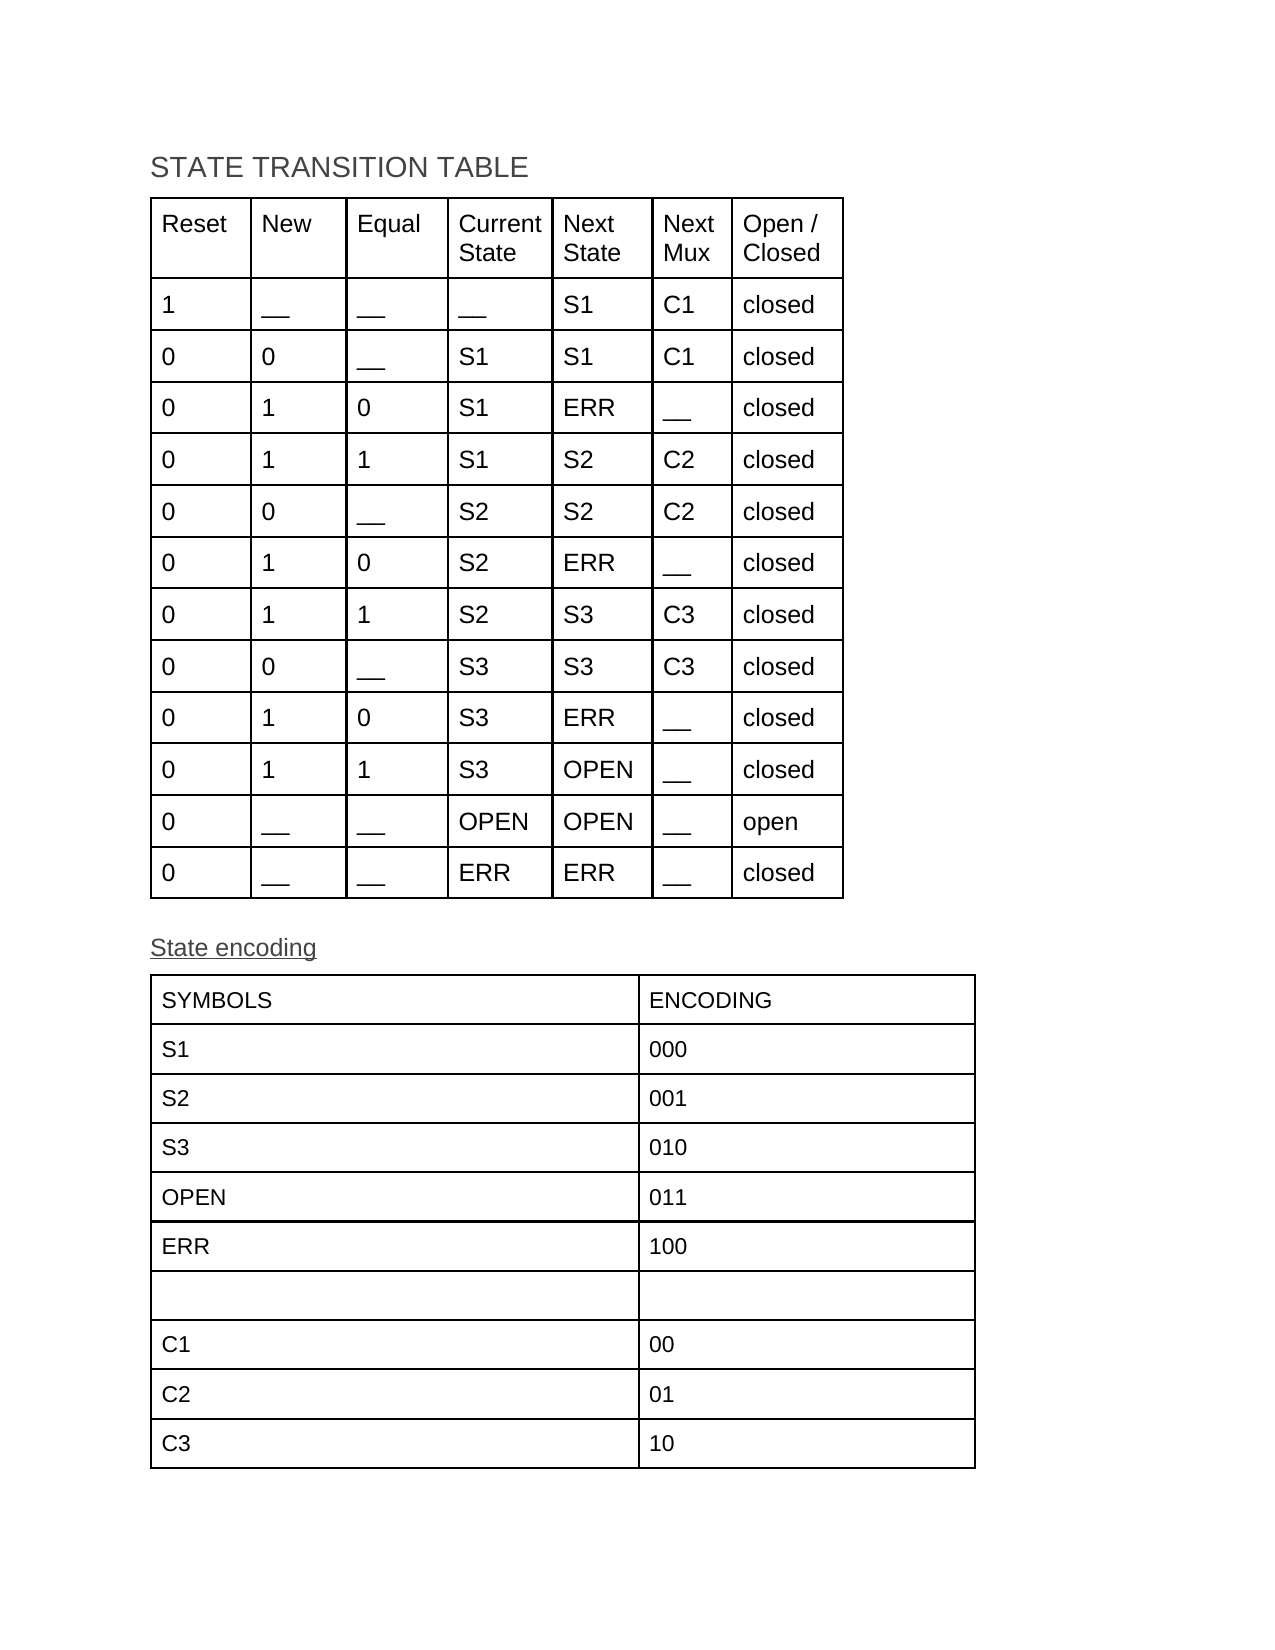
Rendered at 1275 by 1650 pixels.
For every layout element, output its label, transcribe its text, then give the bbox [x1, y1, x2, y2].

table_cell 0 [348, 693, 447, 742]
table_cell closed [733, 538, 842, 587]
table_cell ERR [554, 848, 651, 897]
table_cell 0 [152, 641, 250, 691]
table_cell S2 [554, 486, 651, 536]
table_cell 1 [348, 434, 447, 484]
table_cell __ [449, 279, 551, 329]
table_cell 010 [640, 1124, 974, 1171]
table_cell 0 [252, 331, 345, 381]
table_cell 0 [152, 589, 250, 639]
table_cell OPEN [449, 796, 551, 846]
table_cell S1 [449, 331, 551, 381]
table_cell S3 [554, 589, 651, 639]
table_cell __ [348, 796, 447, 846]
table_cell 1 [348, 589, 447, 639]
table_cell 011 [640, 1173, 974, 1220]
table_cell 00 [640, 1321, 974, 1368]
table_cell 000 [640, 1025, 974, 1073]
table_cell S3 [449, 641, 551, 691]
table_cell 1 [252, 383, 345, 432]
table_cell __ [348, 331, 447, 381]
table_cell S2 [554, 434, 651, 484]
table_cell 0 [152, 383, 250, 432]
table_cell __ [252, 796, 345, 846]
subtitle State encoding [150, 933, 1125, 961]
table_cell [640, 1272, 974, 1319]
table_cell 1 [252, 589, 345, 639]
table_cell C1 [654, 279, 731, 329]
table_cell 0 [252, 486, 345, 536]
table_cell ERR [554, 538, 651, 587]
table_cell __ [654, 383, 731, 432]
table_cell [152, 1272, 638, 1319]
table_cell S2 [449, 486, 551, 536]
table_cell 0 [348, 538, 447, 587]
table_cell OPEN [152, 1173, 638, 1220]
table_cell C1 [152, 1321, 638, 1368]
table_cell __ [348, 848, 447, 897]
table_header Equal [348, 199, 447, 277]
table_cell open [733, 796, 842, 846]
table_cell S1 [554, 331, 651, 381]
table_cell ERR [152, 1223, 638, 1270]
table_cell S1 [449, 434, 551, 484]
table_cell closed [733, 641, 842, 691]
table_cell __ [654, 744, 731, 794]
table_cell C1 [654, 331, 731, 381]
table_cell S3 [449, 693, 551, 742]
table_cell ERR [554, 383, 651, 432]
table_cell C3 [654, 641, 731, 691]
table_cell __ [348, 279, 447, 329]
table_cell OPEN [554, 796, 651, 846]
table_cell closed [733, 848, 842, 897]
table_header Reset [152, 199, 250, 277]
table_cell closed [733, 383, 842, 432]
table_cell 0 [152, 848, 250, 897]
table_cell ERR [554, 693, 651, 742]
table_cell 0 [252, 641, 345, 691]
table_cell closed [733, 486, 842, 536]
table_cell S3 [152, 1124, 638, 1171]
table_cell 1 [152, 279, 250, 329]
table_cell closed [733, 279, 842, 329]
table_cell 01 [640, 1370, 974, 1417]
table_cell __ [348, 486, 447, 536]
table_cell 001 [640, 1075, 974, 1122]
table_cell 10 [640, 1420, 974, 1467]
table_cell 0 [152, 486, 250, 536]
table_cell 1 [252, 744, 345, 794]
table_header New [252, 199, 345, 277]
table_cell C2 [654, 486, 731, 536]
table_cell __ [654, 693, 731, 742]
table_cell 0 [152, 434, 250, 484]
table_cell __ [348, 641, 447, 691]
table_cell C3 [152, 1420, 638, 1467]
table_header Next State [554, 199, 651, 277]
table_header Open / Closed [733, 199, 842, 277]
table_cell OPEN [554, 744, 651, 794]
table_cell C3 [654, 589, 731, 639]
table_cell 1 [252, 434, 345, 484]
table_cell __ [252, 848, 345, 897]
table_cell 100 [640, 1223, 974, 1270]
table_cell 1 [252, 538, 345, 587]
table_cell __ [654, 538, 731, 587]
table_cell S3 [554, 641, 651, 691]
table_cell __ [252, 279, 345, 329]
table_cell S2 [152, 1075, 638, 1122]
table_cell 0 [152, 538, 250, 587]
table_cell 0 [152, 331, 250, 381]
table_header Next Mux [654, 199, 731, 277]
table_cell closed [733, 744, 842, 794]
table_cell 1 [348, 744, 447, 794]
table_header ENCODING [640, 976, 974, 1023]
table_cell closed [733, 434, 842, 484]
table_cell S1 [449, 383, 551, 432]
subtitle STATE TRANSITION TABLE [150, 150, 1125, 183]
table_cell closed [733, 589, 842, 639]
table_cell 0 [152, 744, 250, 794]
table_cell S3 [449, 744, 551, 794]
table_cell __ [654, 848, 731, 897]
table_cell 0 [152, 693, 250, 742]
table_cell S1 [554, 279, 651, 329]
table_cell 0 [348, 383, 447, 432]
table_cell C2 [654, 434, 731, 484]
table_cell S2 [449, 538, 551, 587]
table_cell 1 [252, 693, 345, 742]
table_cell S1 [152, 1025, 638, 1073]
table_cell ERR [449, 848, 551, 897]
table_cell closed [733, 331, 842, 381]
table_header SYMBOLS [152, 976, 638, 1023]
table_header Current State [449, 199, 551, 277]
table_cell S2 [449, 589, 551, 639]
table_cell 0 [152, 796, 250, 846]
table_cell C2 [152, 1370, 638, 1417]
table_cell __ [654, 796, 731, 846]
table_cell closed [733, 693, 842, 742]
